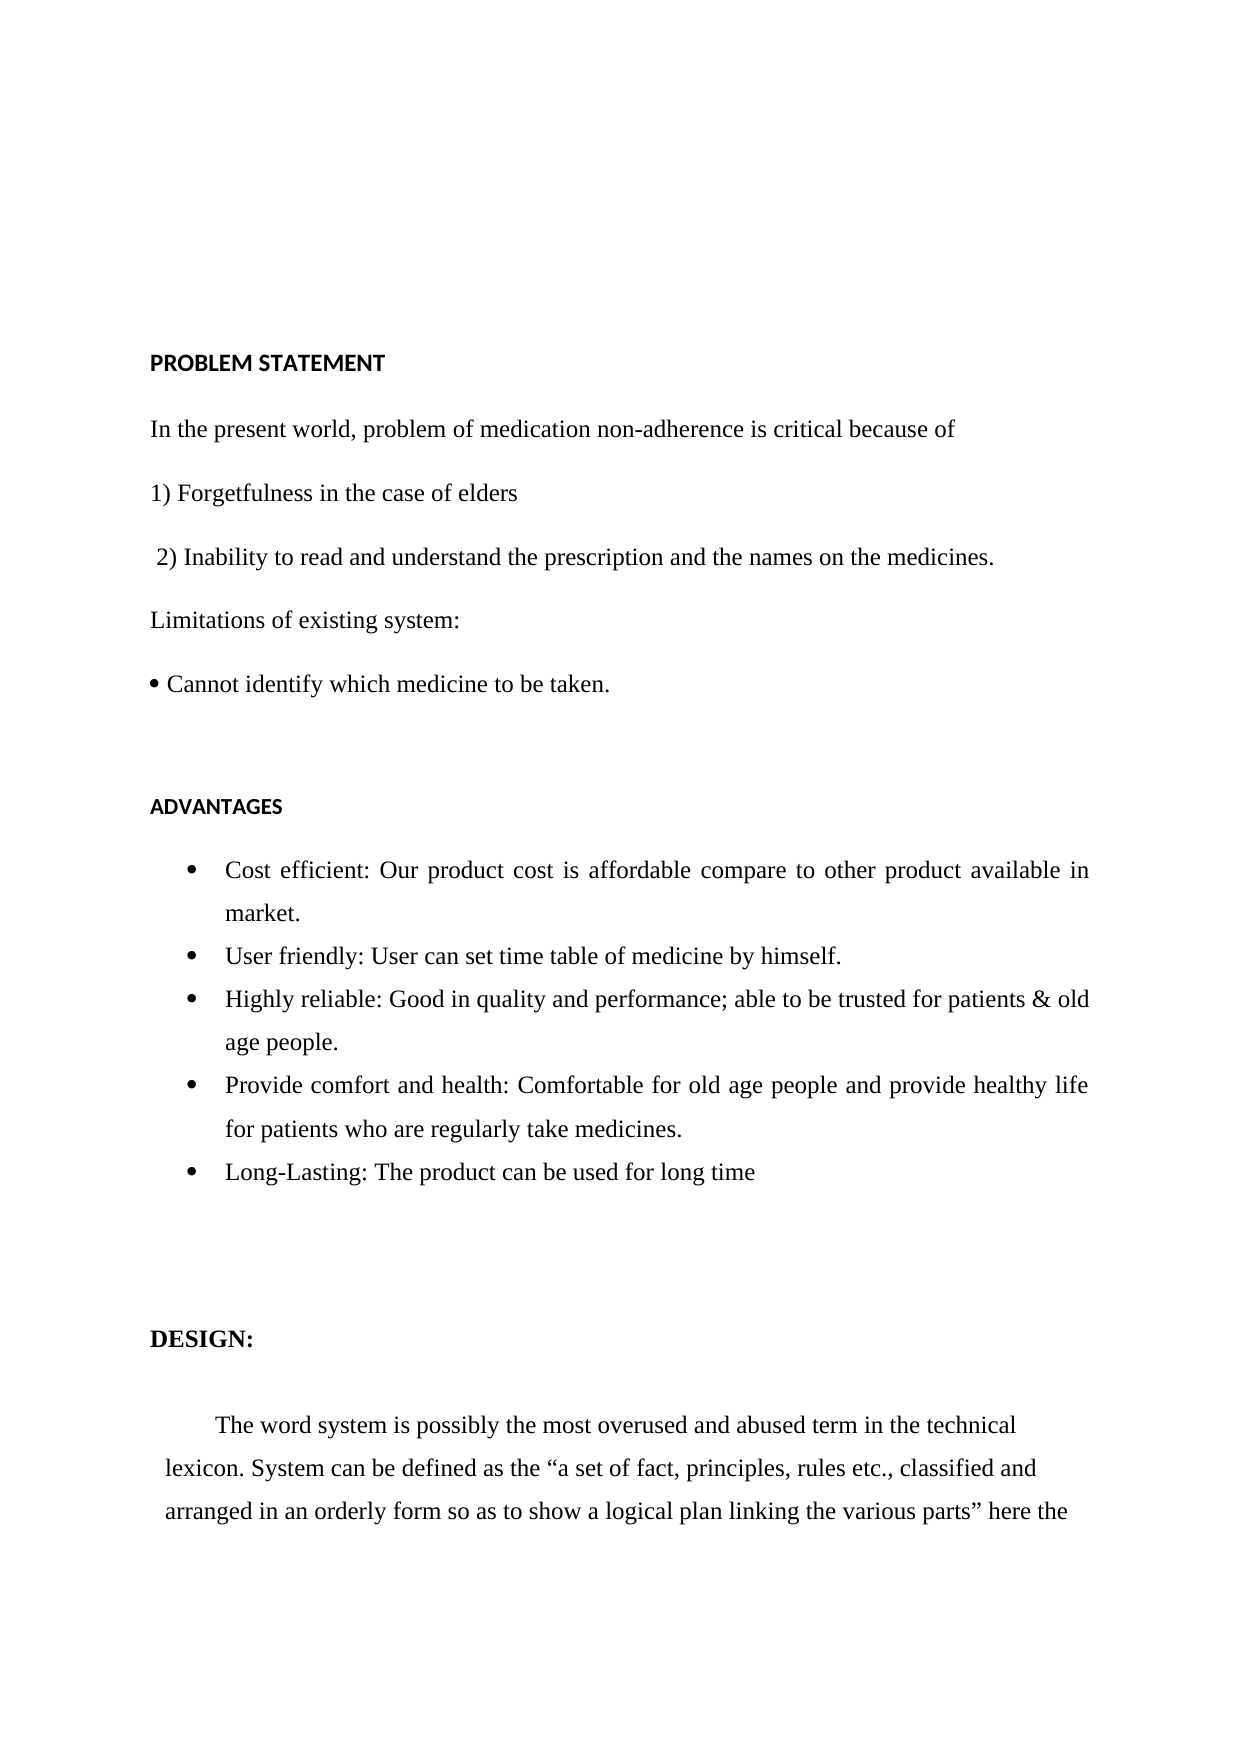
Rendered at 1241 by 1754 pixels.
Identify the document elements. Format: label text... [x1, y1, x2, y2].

text 2) Inability to read and understand the prescription and the names on the medicines. [150, 542, 1090, 570]
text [165, 1410, 1090, 1525]
text ADVANTAGES [150, 792, 1090, 820]
text In the present world, problem of medication non-adherence is critical because of [150, 414, 1090, 442]
list Highly reliable: Good in quality and performance; able to be trusted for patients & old age people. [187, 984, 1090, 1056]
text Limitations of existing system: [150, 606, 1090, 634]
text PROBLEM STATEMENT [150, 347, 1090, 378]
list Cost efficient: Our product cost is affordable compare to other product available in market. [187, 855, 1090, 927]
list User friendly: User can set time table of medicine by himself. [187, 941, 1090, 970]
list Provide comfort and health: Comfortable for old age people and provide healthy life for patients who are regularly take medicines. [187, 1071, 1090, 1142]
text Cannot identify which medicine to be taken. [150, 669, 1090, 698]
list Long-Lasting: The product can be used for long time [187, 1157, 1090, 1186]
text DESIGN: [150, 1324, 1090, 1352]
text 1) Forgetfulness in the case of elders [150, 478, 1090, 506]
